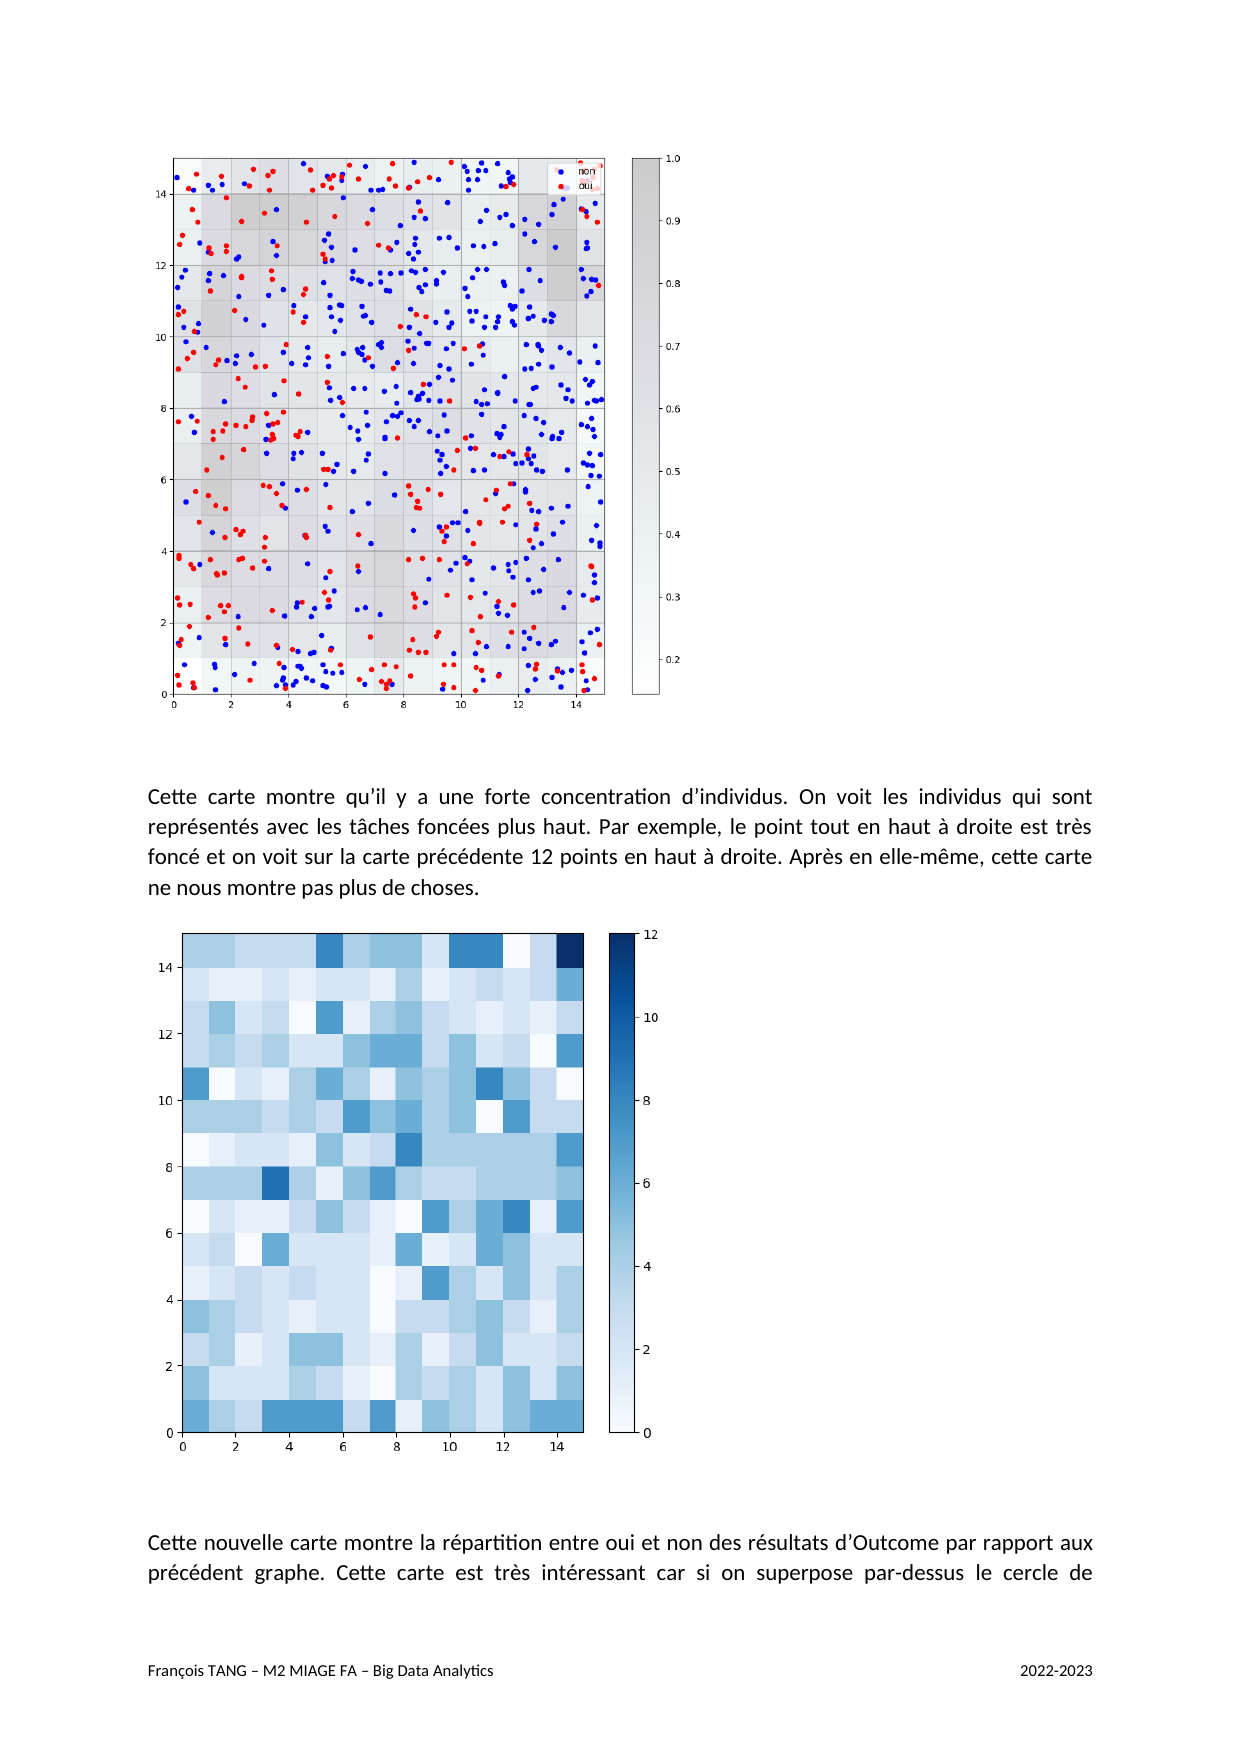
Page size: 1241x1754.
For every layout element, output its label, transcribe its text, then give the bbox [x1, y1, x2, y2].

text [148, 1528, 1093, 1586]
picture [147, 147, 687, 717]
picture [147, 919, 668, 1463]
text Cette carte montre qu’il y a une forte concentration d’individus. On voit les individus qui sont représentés avec les tâches foncées plus haut. Par exemple, le point tout en haut à droite est très foncé et on voit sur la carte précédente 12 points en haut à droite. Après en elle-même, cette carte ne nous montre pas plus de choses. [148, 782, 1093, 901]
